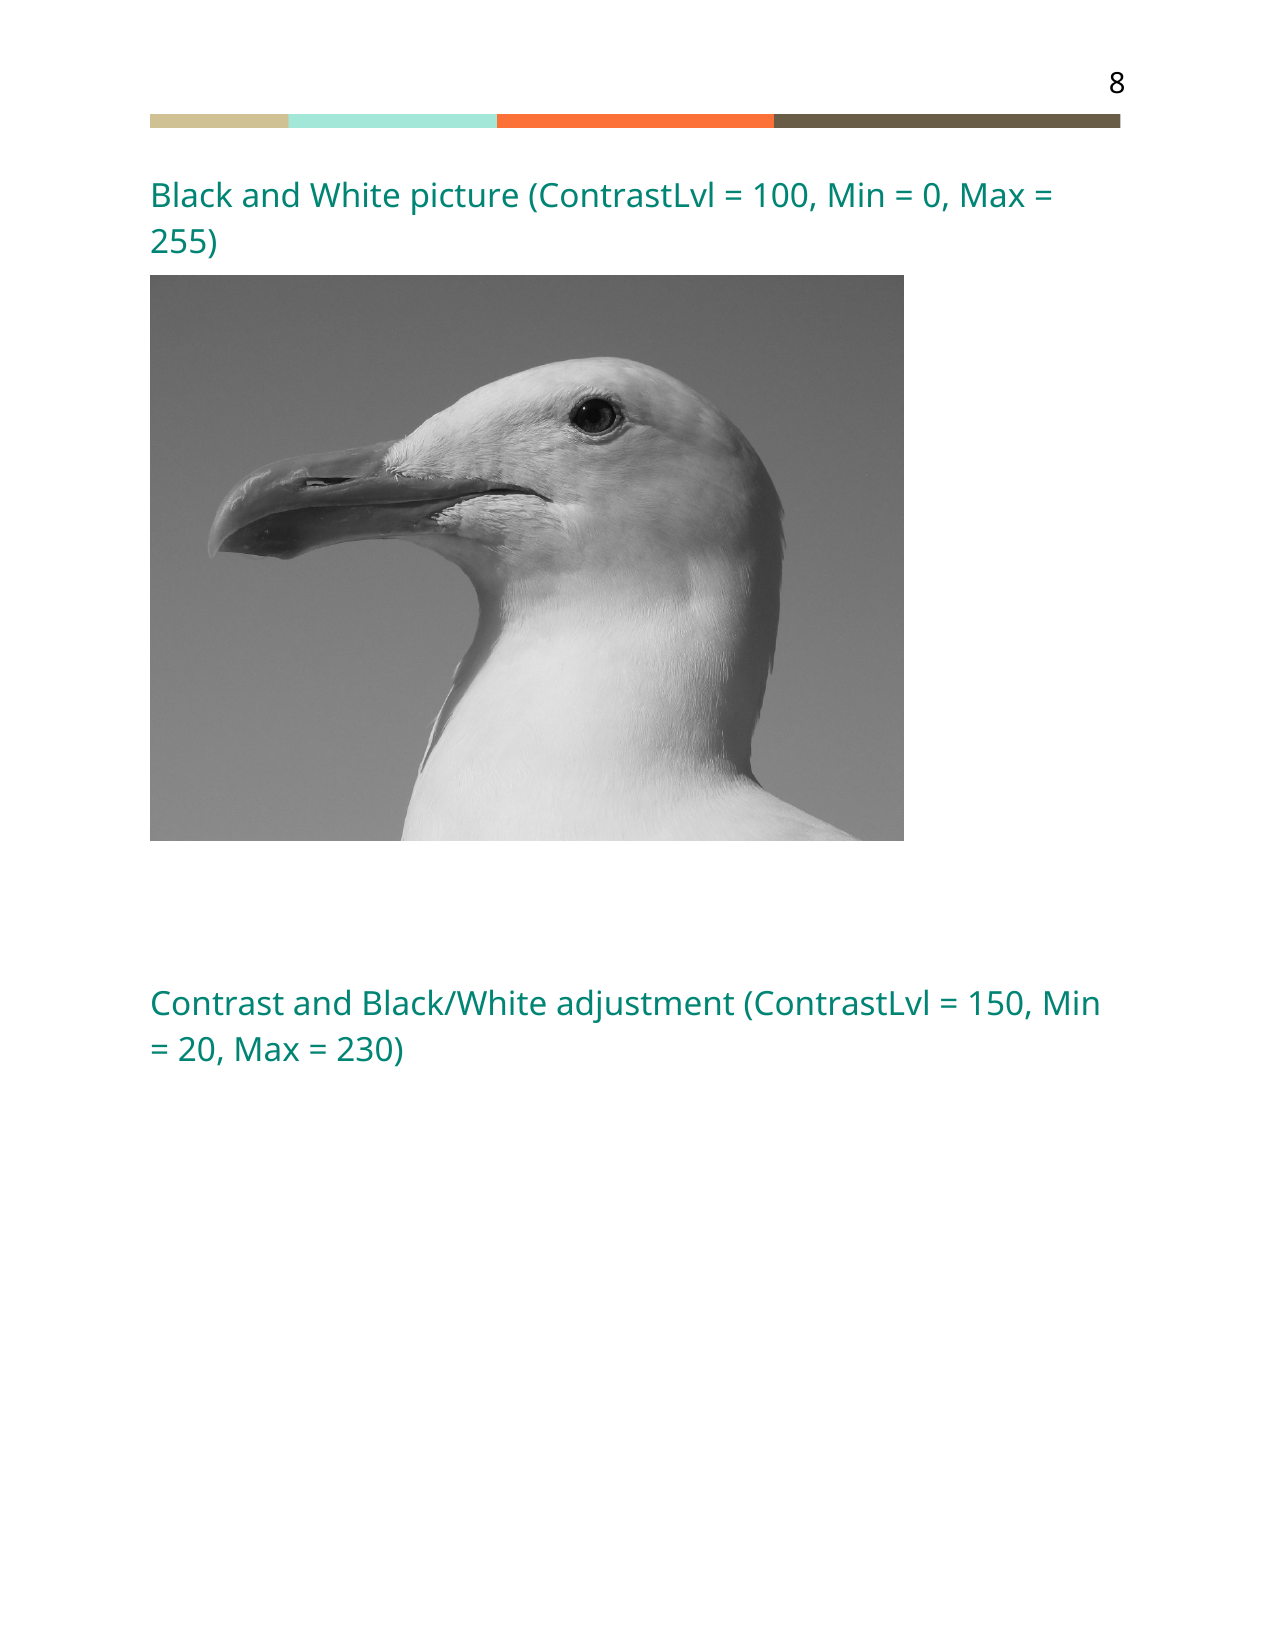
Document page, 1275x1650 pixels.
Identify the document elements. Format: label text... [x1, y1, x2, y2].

subtitle Black and White picture (ContrastLvl = 100, Min = 0, Max = 255) [150, 172, 1125, 263]
subtitle Contrast and Black/White adjustment (ContrastLvl = 150, Min = 20, Max = 230) [150, 980, 1125, 1071]
picture [150, 114, 1121, 128]
picture [150, 275, 904, 841]
